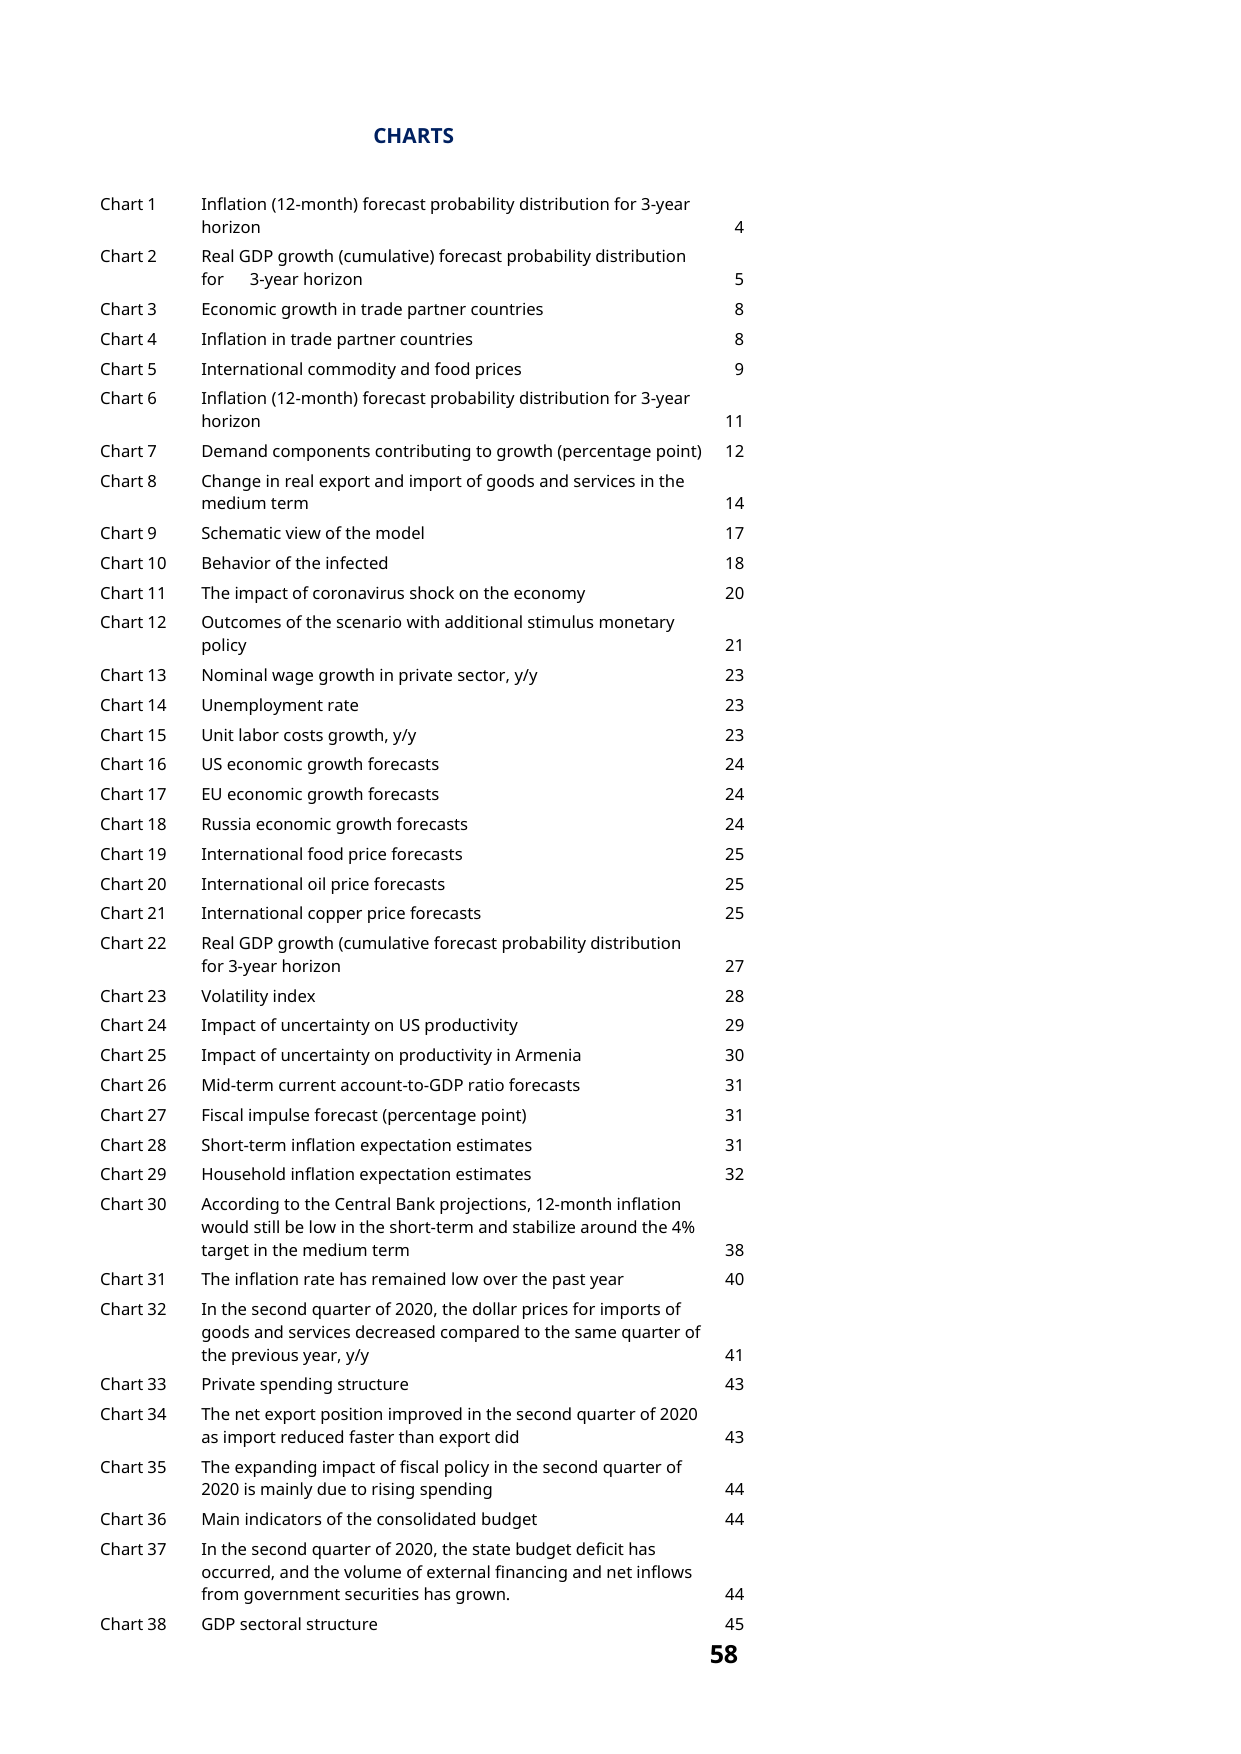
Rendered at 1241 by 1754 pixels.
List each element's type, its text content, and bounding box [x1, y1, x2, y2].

table_cell Real GDP growth (cumulative forecast probability distribution for 3-year horizon [198, 928, 708, 981]
table_cell Behavior of the infected [198, 548, 708, 578]
table_cell Fiscal impulse forecast (percentage point) [198, 1100, 708, 1130]
table_header Inflation (12-month) forecast probability distribution for 3-year horizon [198, 189, 708, 242]
table_cell Russia economic growth forecasts [198, 809, 708, 839]
table_cell Chart 30 [97, 1189, 198, 1264]
table_cell 31 [709, 1070, 747, 1100]
table_cell Chart 28 [97, 1130, 198, 1159]
table_cell 25 [709, 899, 747, 928]
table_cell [198, 1609, 708, 1636]
table_cell Change in real export and import of goods and services in the medium term [198, 466, 708, 518]
table_cell International food price forecasts [198, 839, 708, 869]
table_cell Chart 12 [97, 608, 198, 660]
table_cell Chart 10 [97, 548, 198, 578]
table_cell The impact of coronavirus shock on the economy [198, 578, 708, 608]
table_cell The expanding impact of fiscal policy in the second quarter of 2020 is mainly due to rising spending [198, 1452, 708, 1504]
table_cell 11 [709, 384, 747, 436]
table_cell The inflation rate has remained low over the past year [198, 1265, 708, 1294]
table_cell Chart 24 [97, 1011, 198, 1040]
table_cell Main indicators of the consolidated budget [198, 1504, 708, 1534]
table_cell 23 [709, 660, 747, 690]
table_cell 31 [709, 1100, 747, 1130]
table_cell 12 [709, 436, 747, 466]
table_cell Chart 31 [97, 1265, 198, 1294]
text CHARTS [89, 118, 738, 149]
table_cell Chart 8 [97, 466, 198, 518]
table_cell Demand components contributing to growth (percentage point) [198, 436, 708, 466]
table_cell Chart 21 [97, 899, 198, 928]
table_cell Chart 17 [97, 779, 198, 809]
table_header Chart 1 [97, 189, 198, 242]
table_cell Chart 6 [97, 384, 198, 436]
table_cell Chart 4 [97, 324, 198, 354]
table_cell Chart 25 [97, 1040, 198, 1070]
table_cell 25 [709, 869, 747, 898]
table_cell 23 [709, 690, 747, 720]
table_cell 9 [709, 354, 747, 383]
table_cell Chart 5 [97, 354, 198, 383]
table_cell 20 [709, 578, 747, 608]
table_cell Chart 23 [97, 981, 198, 1011]
table_cell International oil price forecasts [198, 869, 708, 898]
table_cell 24 [709, 750, 747, 779]
table_cell Chart 19 [97, 839, 198, 869]
table_cell 25 [709, 839, 747, 869]
table_cell 8 [709, 294, 747, 324]
table_cell Chart 9 [97, 518, 198, 548]
table_cell Chart 11 [97, 578, 198, 608]
table_cell 45 [709, 1609, 747, 1636]
table_cell 17 [709, 518, 747, 548]
table_cell Chart 36 [97, 1504, 198, 1534]
table_cell Chart 34 [97, 1399, 198, 1452]
table_cell Chart 32 [97, 1294, 198, 1369]
table_cell According to the Central Bank projections, 12-month inflation would still be low in the short-term and stabilize around the 4% target in the medium term [198, 1189, 708, 1264]
table_cell Unemployment rate [198, 690, 708, 720]
table_cell Impact of uncertainty on US productivity [198, 1011, 708, 1040]
table_cell 44 [709, 1534, 747, 1609]
table_cell Chart 22 [97, 928, 198, 981]
table_cell Impact of uncertainty on productivity in Armenia [198, 1040, 708, 1070]
table_cell 8 [709, 324, 747, 354]
table_cell Outcomes of the scenario with additional stimulus monetary policy [198, 608, 708, 660]
table_cell Household inflation expectation estimates [198, 1160, 708, 1189]
table_cell 32 [709, 1160, 747, 1189]
table_cell US economic growth forecasts [198, 750, 708, 779]
table_cell Chart 16 [97, 750, 198, 779]
table_cell 24 [709, 809, 747, 839]
table_cell Chart 2 [97, 242, 198, 294]
table_cell Chart 20 [97, 869, 198, 898]
table_cell Inflation in trade partner countries [198, 324, 708, 354]
table_cell 43 [709, 1370, 747, 1399]
table_cell Chart 13 [97, 660, 198, 690]
table_cell 41 [709, 1294, 747, 1369]
table_cell 14 [709, 466, 747, 518]
table_cell 28 [709, 981, 747, 1011]
table_cell EU economic growth forecasts [198, 779, 708, 809]
table_cell Chart 7 [97, 436, 198, 466]
table_cell Volatility index [198, 981, 708, 1011]
table_cell Economic growth in trade partner countries [198, 294, 708, 324]
table_cell Nominal wage growth in private sector, y/y [198, 660, 708, 690]
table_cell International commodity and food prices [198, 354, 708, 383]
table_cell 29 [709, 1011, 747, 1040]
table_cell 18 [709, 548, 747, 578]
table_cell 24 [709, 779, 747, 809]
table_cell The net export position improved in the second quarter of 2020 as import reduced faster than export did [198, 1399, 708, 1452]
table_cell Chart 37 [97, 1534, 198, 1609]
table_cell 27 [709, 928, 747, 981]
table_cell 44 [709, 1452, 747, 1504]
table_cell 21 [709, 608, 747, 660]
table_cell Chart 15 [97, 720, 198, 749]
table_cell 44 [709, 1504, 747, 1534]
table_cell 23 [709, 720, 747, 749]
table_cell Chart 27 [97, 1100, 198, 1130]
table_cell In the second quarter of 2020, the state budget deficit has occurred, and the volume of external financing and net inflows from government securities has grown. [198, 1534, 708, 1609]
table_cell Chart 29 [97, 1160, 198, 1189]
table_cell Chart 26 [97, 1070, 198, 1100]
table_cell Schematic view of the model [198, 518, 708, 548]
table_cell Chart 14 [97, 690, 198, 720]
table_cell Chart 33 [97, 1370, 198, 1399]
table_cell Private spending structure [198, 1370, 708, 1399]
table_cell Short-term inflation expectation estimates [198, 1130, 708, 1159]
table_cell Mid-term current account-to-GDP ratio forecasts [198, 1070, 708, 1100]
table_cell In the second quarter of 2020, the dollar prices for imports of goods and services decreased compared to the same quarter of the previous year, y/y [198, 1294, 708, 1369]
table_cell 38 [709, 1189, 747, 1264]
table_cell Real GDP growth (cumulative) forecast probability distribution for 3-year horizon [198, 242, 708, 294]
table_cell 40 [709, 1265, 747, 1294]
table_cell Chart 38 [97, 1609, 198, 1636]
table_cell Chart 18 [97, 809, 198, 839]
table_cell 30 [709, 1040, 747, 1070]
table_cell Inflation (12-month) forecast probability distribution for 3-year horizon [198, 384, 708, 436]
table_cell 31 [709, 1130, 747, 1159]
table_cell Chart 35 [97, 1452, 198, 1504]
table_cell 43 [709, 1399, 747, 1452]
table_cell Chart 3 [97, 294, 198, 324]
table_cell International copper price forecasts [198, 899, 708, 928]
table_cell 5 [709, 242, 747, 294]
table_cell Unit labor costs growth, y/y [198, 720, 708, 749]
table_header 4 [709, 189, 747, 242]
